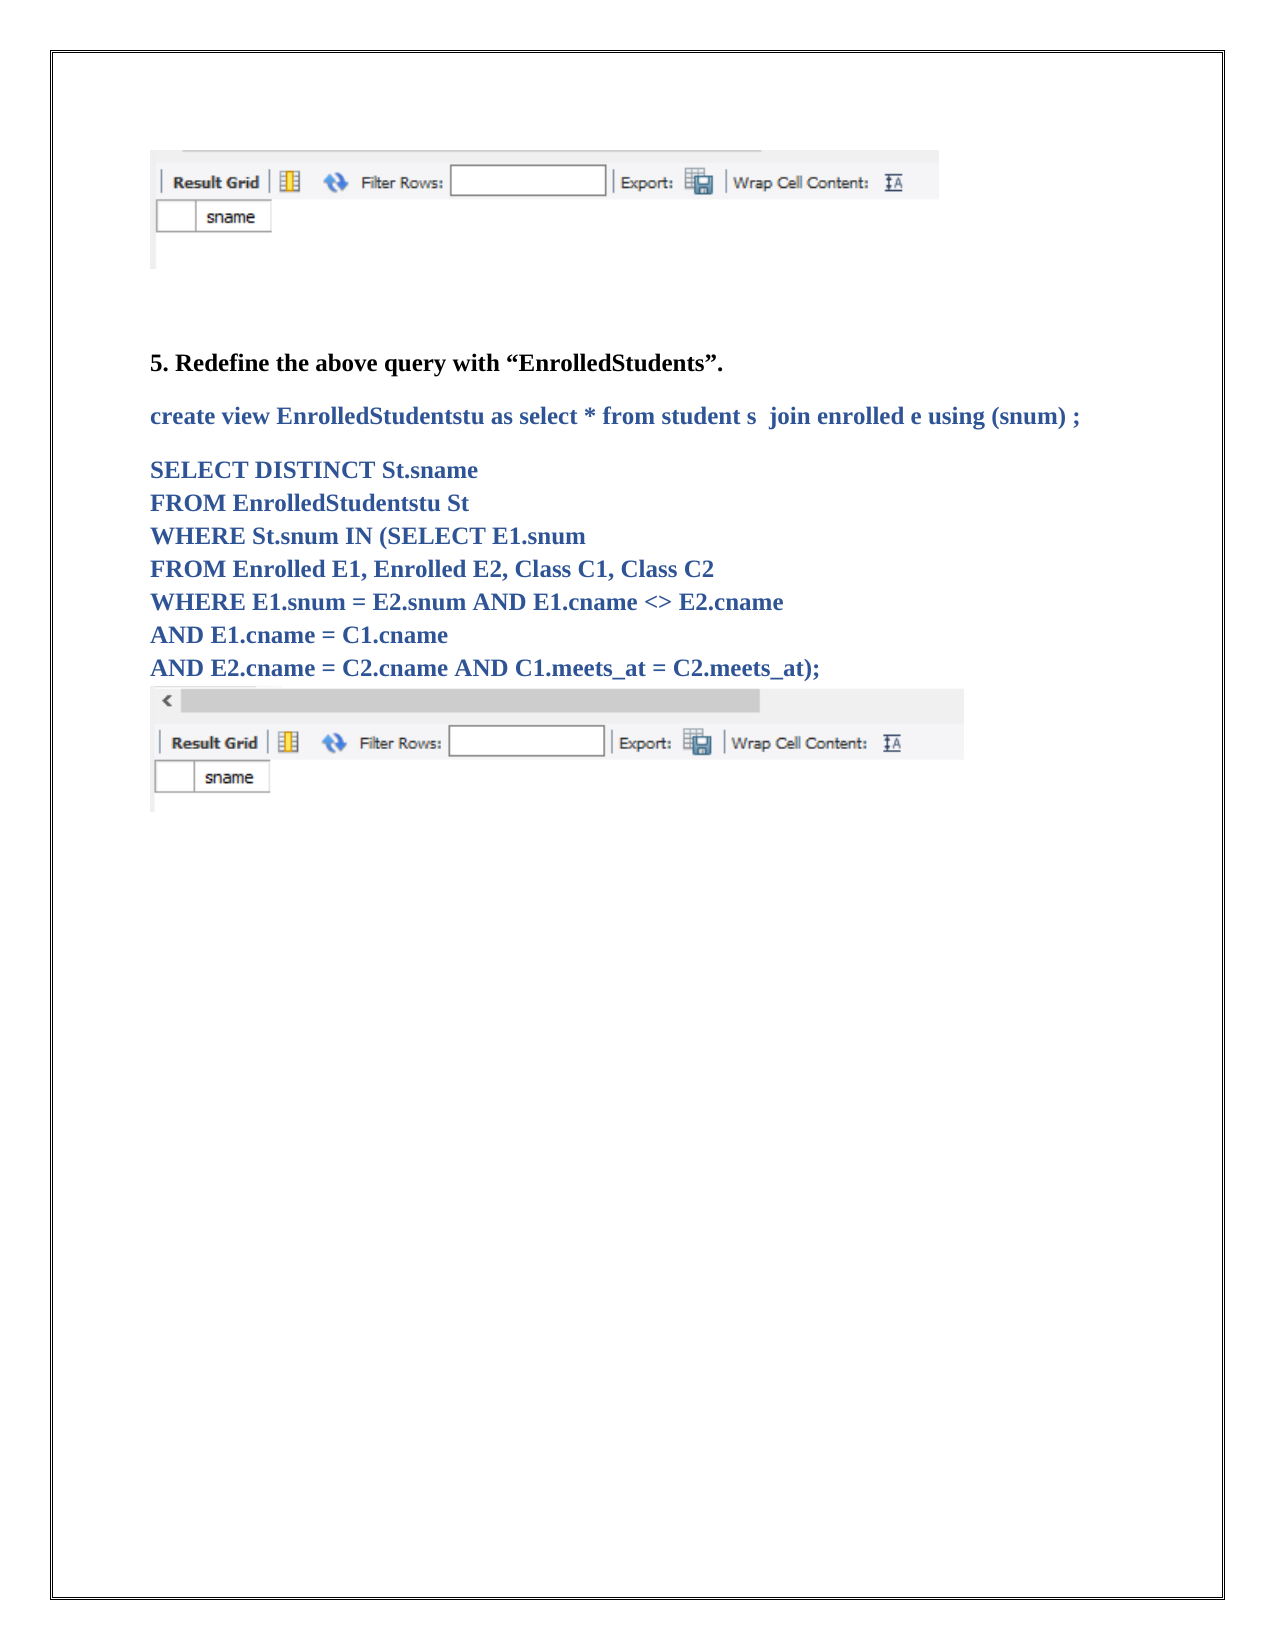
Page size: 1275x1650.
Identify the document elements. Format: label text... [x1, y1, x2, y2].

text 5. Redefine the above query with “EnrolledStudents”. [150, 348, 1125, 376]
text AND E2.cname = C2.cname AND C1.meets_at = C2.meets_at); [150, 653, 1125, 682]
text SELECT DISTINCT St.sname [150, 455, 1125, 484]
text AND E1.cname = C1.cname [150, 620, 1125, 649]
text WHERE St.snum IN (SELECT E1.snum [150, 521, 1125, 550]
text WHERE E1.snum = E2.snum AND E1.cname <> E2.cname [150, 587, 1125, 616]
picture [150, 150, 939, 269]
picture [150, 686, 964, 812]
text FROM Enrolled E1, Enrolled E2, Class C1, Class C2 [150, 554, 1125, 583]
text FROM EnrolledStudentstu St [150, 488, 1125, 517]
text create view EnrolledStudentstu as select * from student s join enrolled e using (snum) ; [150, 401, 1125, 430]
